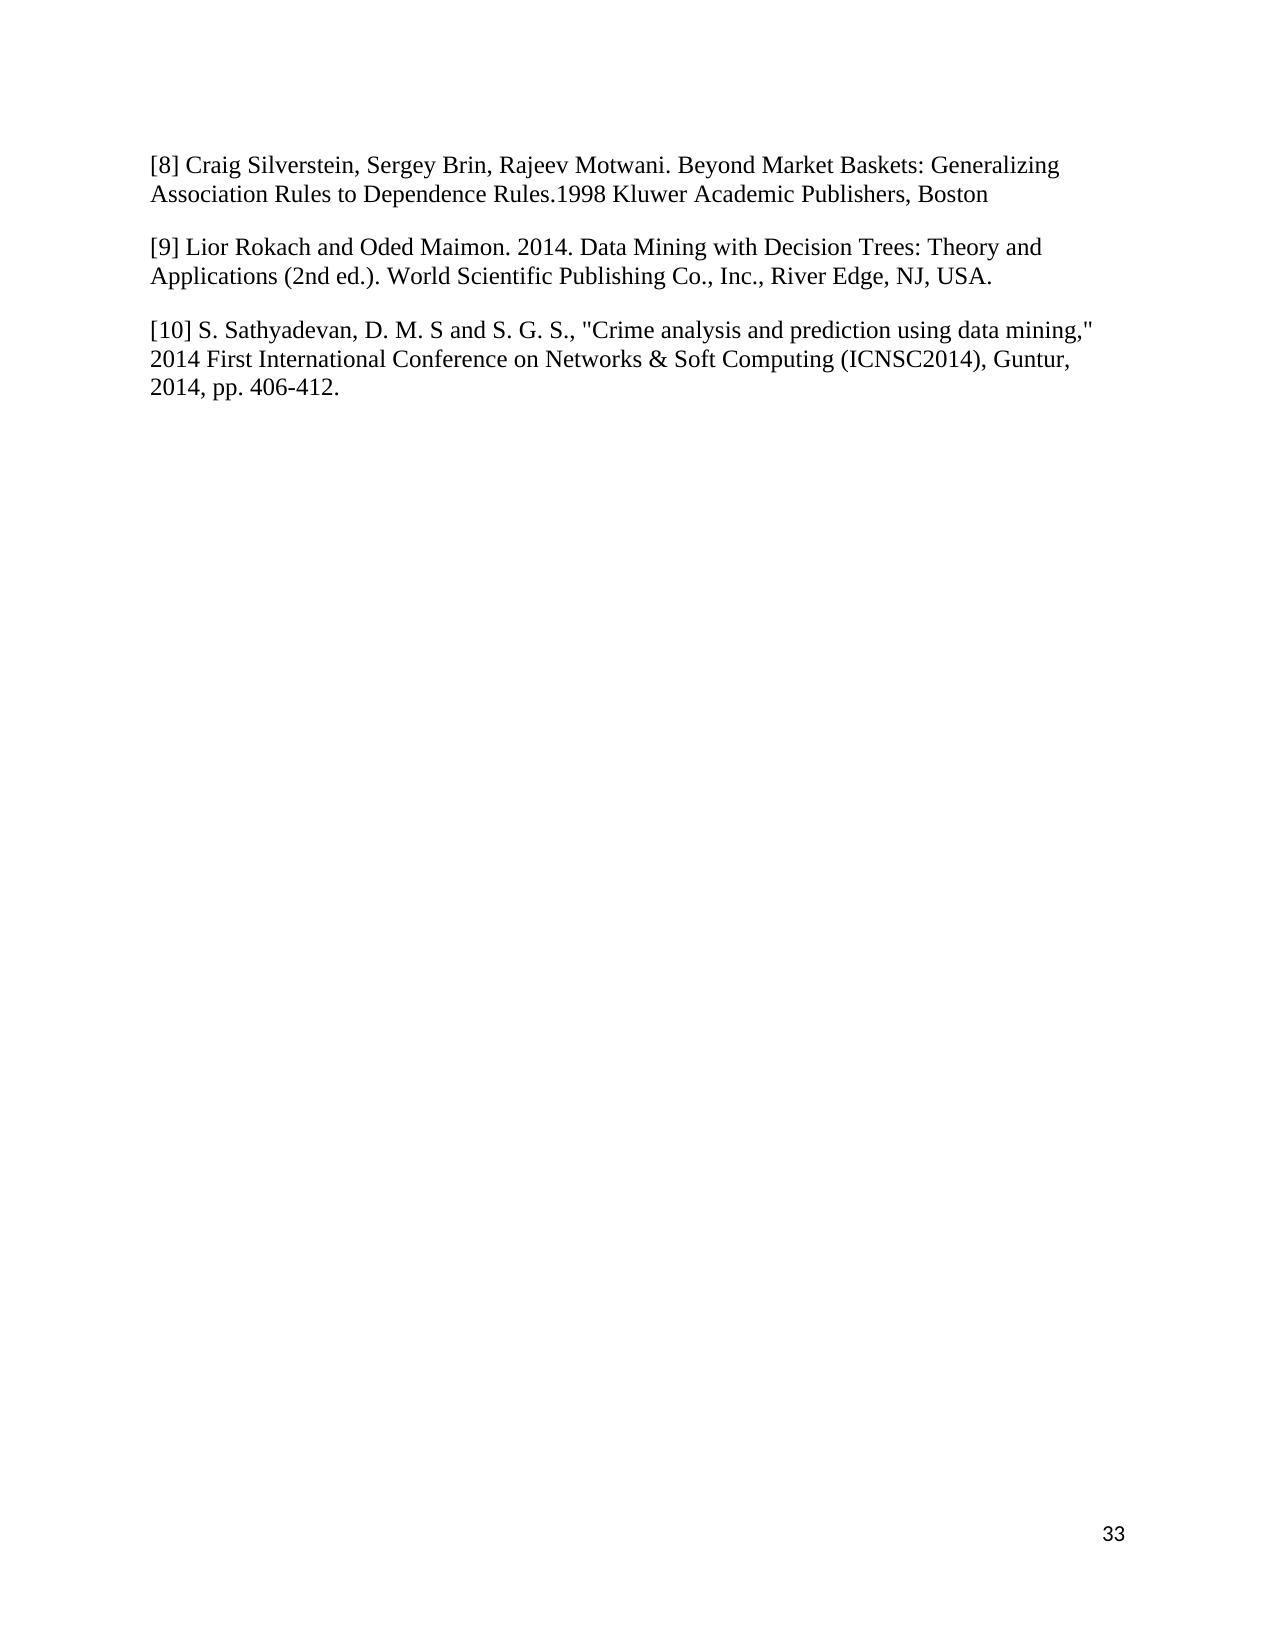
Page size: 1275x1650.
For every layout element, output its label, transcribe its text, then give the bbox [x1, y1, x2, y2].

text [8] Craig Silverstein, Sergey Brin, Rajeev Motwani. Beyond Market Baskets: Generalizing Association Rules to Dependence Rules.1998 Kluwer Academic Publishers, Boston [150, 150, 1125, 207]
text [9] Lior Rokach and Oded Maimon. 2014. Data Mining with Decision Trees: Theory and Applications (2nd ed.). World Scientific Publishing Co., Inc., River Edge, NJ, USA. [150, 232, 1125, 290]
text [10] S. Sathyadevan, D. M. S and S. G. S., "Crime analysis and prediction using data mining," 2014 First International Conference on Networks & Soft Computing (ICNSC2014), Guntur, 2014, pp. 406-412. [150, 315, 1125, 401]
